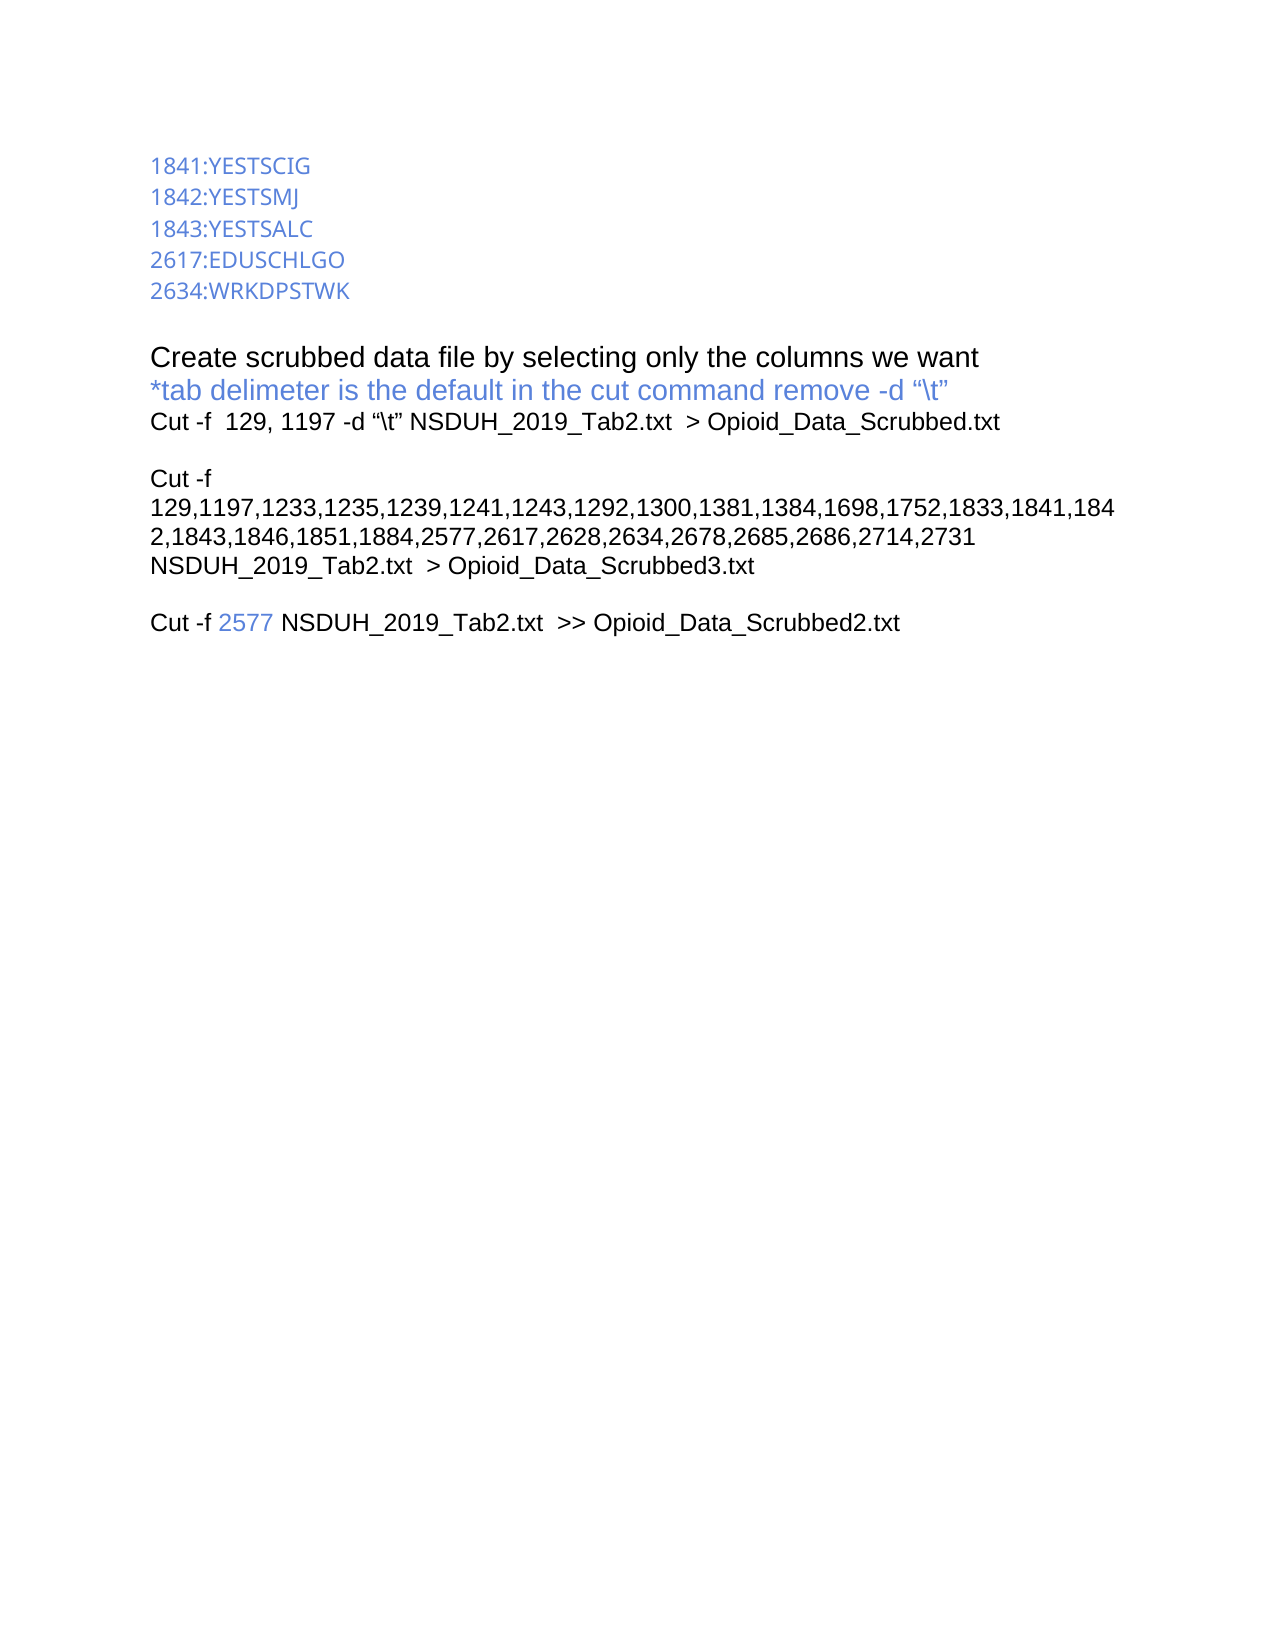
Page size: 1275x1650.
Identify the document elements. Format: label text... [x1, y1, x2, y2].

text Create scrubbed data file by selecting only the columns we want [150, 340, 1125, 373]
text 1843:YESTSALC [150, 212, 1125, 244]
text Cut -f 129,1197,1233,1235,1239,1241,1243,1292,1300,1381,1384,1698,1752,1833,1841,1842,1843,1846,1851,1884,2577,2617,2628,2634,2678,2685,2686,2714,2731 NSDUH_2019_Tab2.txt > Opioid_Data_Scrubbed3.txt [150, 464, 1125, 579]
text 1841:YESTSCIG [150, 150, 1125, 181]
text Cut -f 129, 1197 -d “\t” NSDUH_2019_Tab2.txt > Opioid_Data_Scrubbed.txt [150, 407, 1125, 436]
text Cut -f 2577 NSDUH_2019_Tab2.txt >> Opioid_Data_Scrubbed2.txt [150, 608, 1125, 637]
text 2617:EDUSCHLGO [150, 244, 1125, 275]
text 1842:YESTSMJ [150, 181, 1125, 212]
text 2634:WRKDPSTWK [150, 275, 1125, 306]
text *tab delimeter is the default in the cut command remove -d “\t” [150, 373, 1125, 407]
